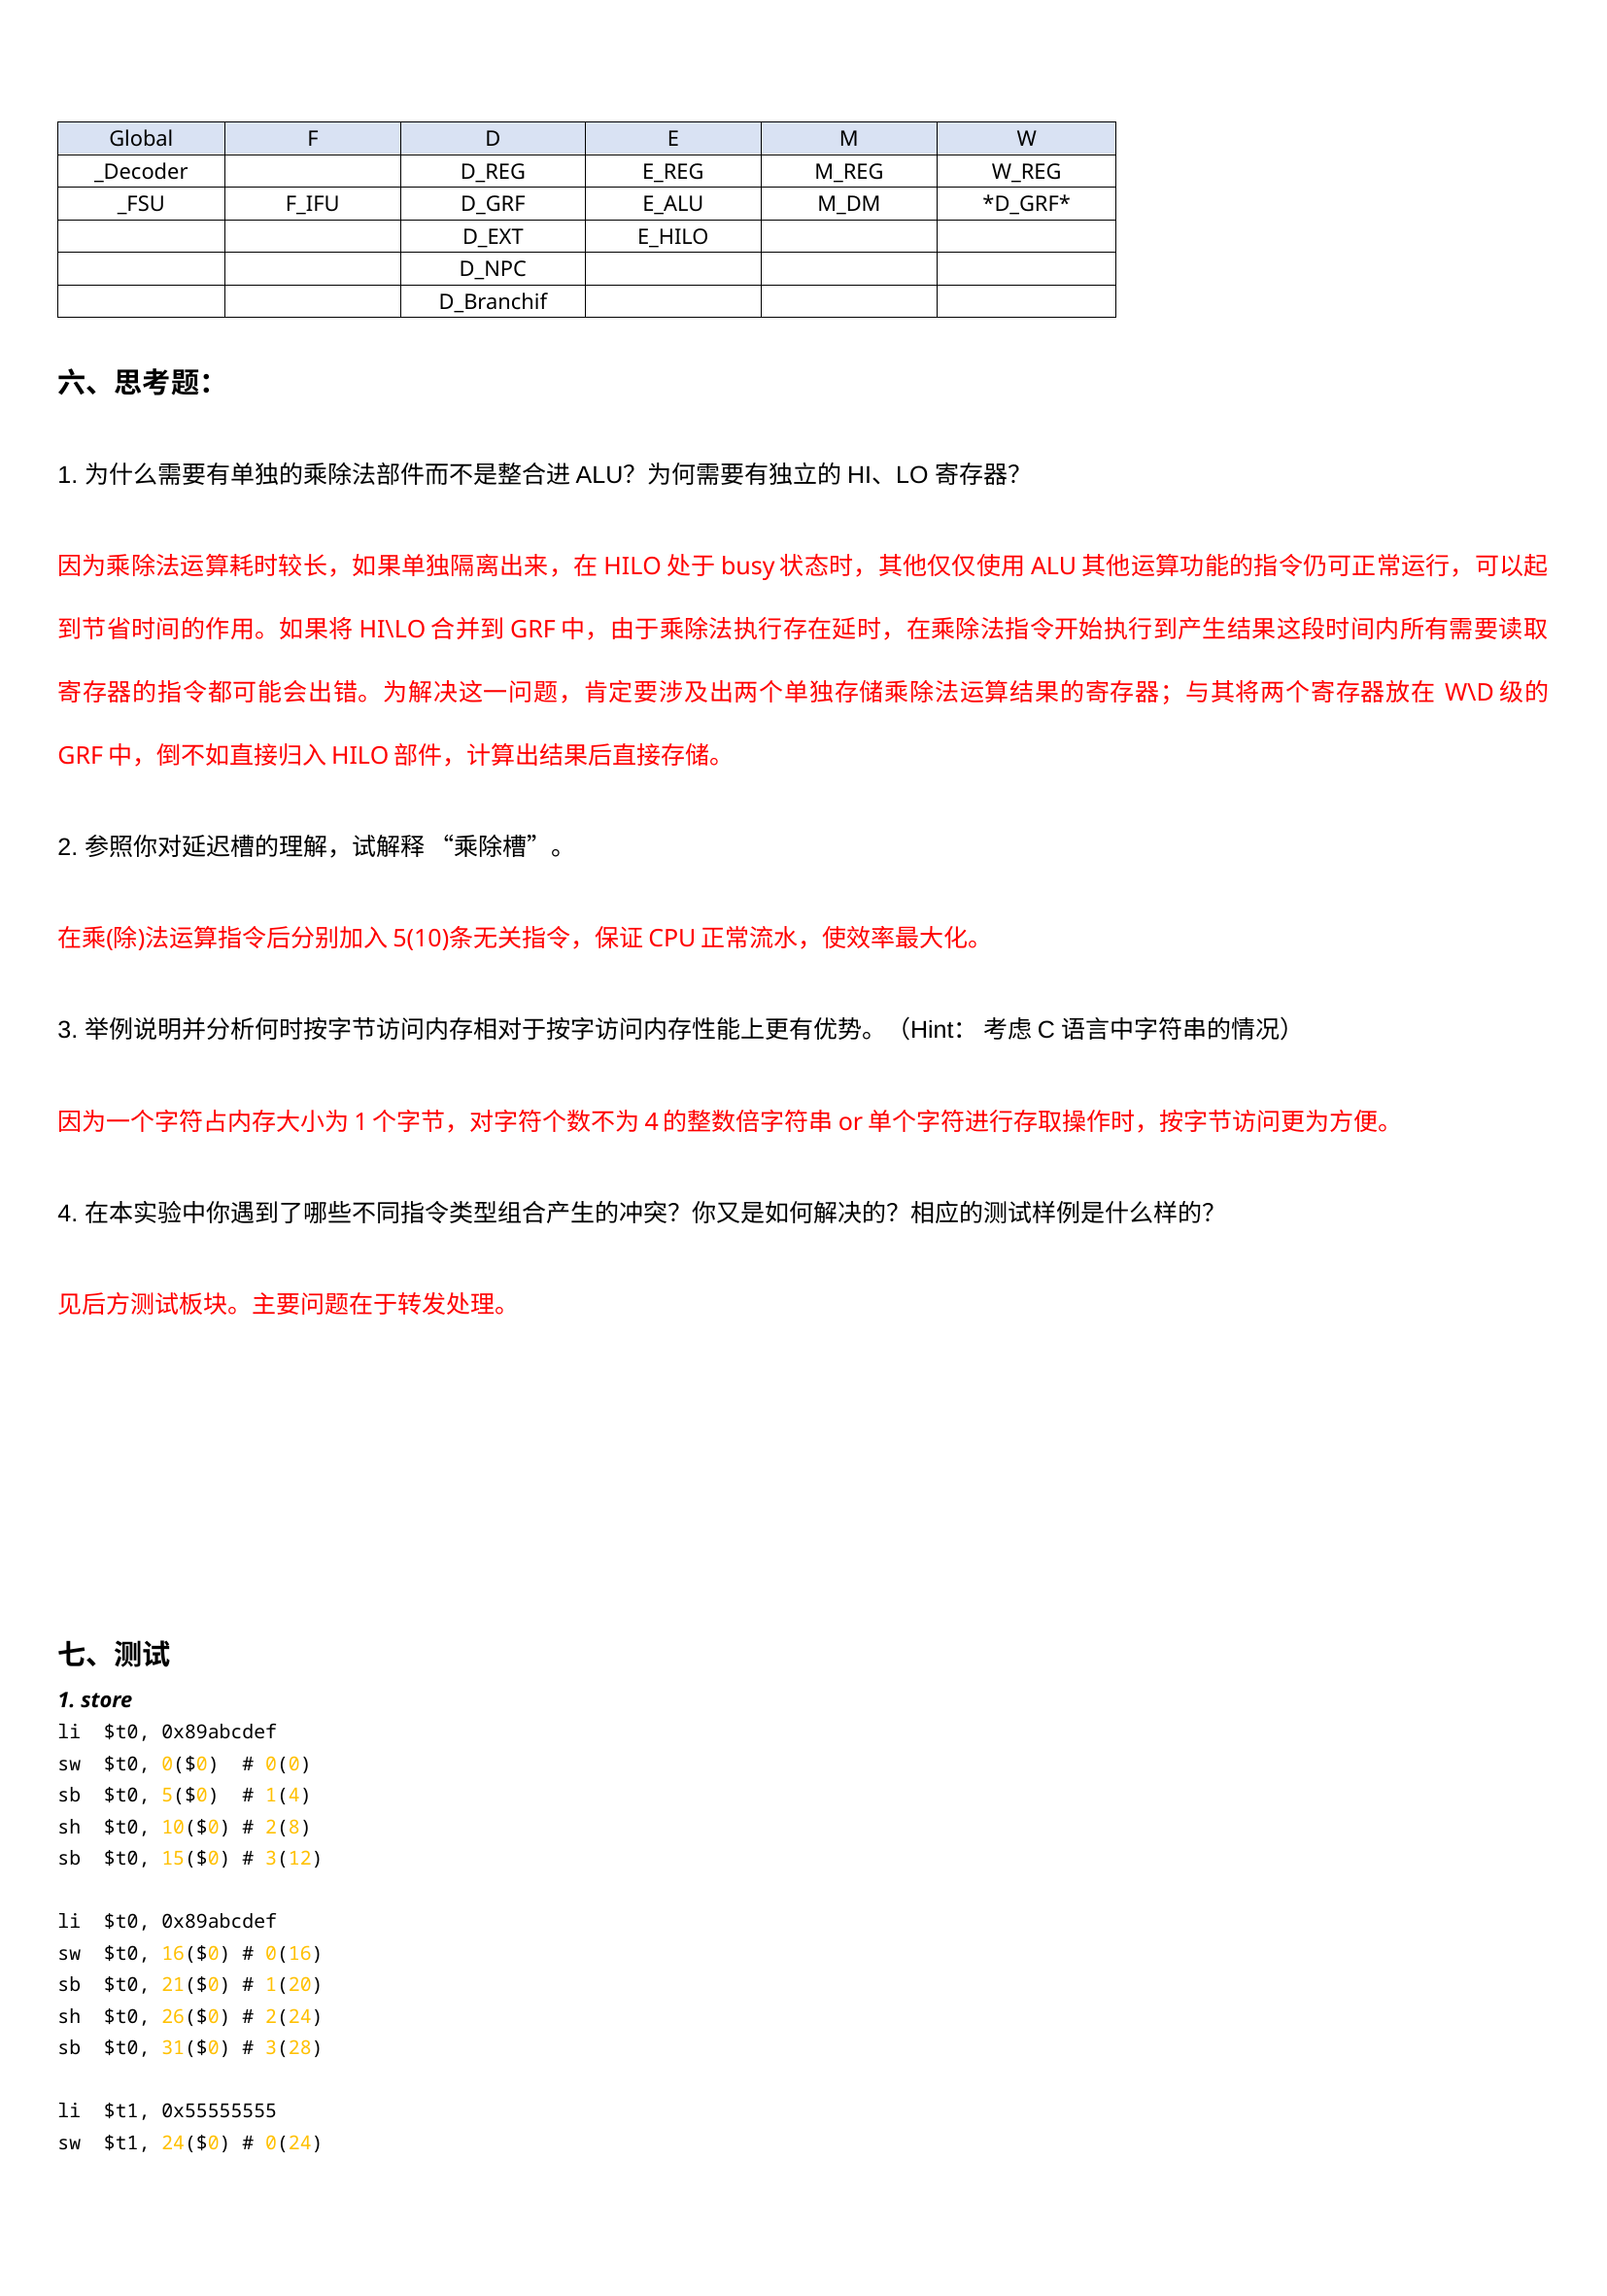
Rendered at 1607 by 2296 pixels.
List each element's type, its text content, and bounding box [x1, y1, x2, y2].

table_header F [225, 122, 400, 154]
table_cell _Decoder [58, 155, 224, 187]
text sb $t0, 15($0) # 3(12) [57, 1842, 1549, 1873]
text 2. 参照你对延迟槽的理解，试解释 “乘除槽”。 [57, 813, 1549, 876]
text 1. store [57, 1684, 1549, 1716]
text 4. 在本实验中你遇到了哪些不同指令类型组合产生的冲突？你又是如何解决的？相应的测试样例是什么样的？ [57, 1180, 1549, 1243]
table_cell D_Branchif [401, 286, 585, 317]
table_cell D_EXT [401, 221, 585, 252]
text 因为乘除法运算耗时较长，如果单独隔离出来，在HILO处于busy状态时，其他仅仅使用ALU其他运算功能的指令仍可正常运行，可以起到节省时间的作用。如果将HI\LO合并到GRF中，由于乘除法执行存在延时，在乘除法指令开始执行到产生结果这段时间内所有需要读取寄存器的指令都可能会出错。为解决这一问题，肯定要涉及出两个单独存储乘除法运算结果的寄存器；与其将两个寄存器放在W\D级的GRF中，倒不如直接归入HILO部件，计算出结果后直接存储。 [57, 532, 1549, 785]
text sb $t0, 31($0) # 3(28) [57, 2032, 1549, 2063]
table_cell E_ALU [586, 188, 761, 220]
text 1. 为什么需要有单独的乘除法部件而不是整合进 ALU？为何需要有独立的 HI、LO 寄存器？ [57, 441, 1549, 504]
table_cell [938, 286, 1115, 317]
table_cell W_REG [938, 155, 1115, 187]
table_cell D_NPC [401, 253, 585, 285]
table_cell [938, 253, 1115, 285]
table_header Global [58, 122, 224, 154]
text 六、思考题： [57, 350, 1549, 413]
table_cell D_REG [401, 155, 585, 187]
table_cell [938, 221, 1115, 252]
table_cell D_GRF [401, 188, 585, 220]
text sw $t0, 0($0) # 0(0) [57, 1747, 1549, 1779]
text sh $t0, 10($0) # 2(8) [57, 1810, 1549, 1842]
table_cell E_HILO [586, 221, 761, 252]
text sb $t0, 21($0) # 1(20) [57, 1969, 1549, 2000]
text 3. 举例说明并分析何时按字节访问内存相对于按字访问内存性能上更有优势。（Hint： 考虑 C 语言中字符串的情况） [57, 997, 1549, 1060]
text 见后方测试板块。主要问题在于转发处理。 [57, 1271, 1549, 1334]
table_cell M_DM [762, 188, 937, 220]
text sw $t1, 24($0) # 0(24) [57, 2126, 1549, 2158]
table_cell [58, 221, 224, 252]
table_cell [225, 155, 400, 187]
text li $t0, 0x89abcdef [57, 1905, 1549, 1936]
table_cell *D_GRF* [938, 188, 1115, 220]
text sh $t0, 26($0) # 2(24) [57, 2000, 1549, 2032]
text sb $t0, 5($0) # 1(4) [57, 1779, 1549, 1810]
text 七、测试 [57, 1621, 1549, 1684]
table_cell _FSU [58, 188, 224, 220]
table_cell [58, 253, 224, 285]
table_cell [586, 253, 761, 285]
table_header W [938, 122, 1115, 154]
text 在乘(除)法运算指令后分别加入5(10)条无关指令，保证CPU正常流水，使效率最大化。 [57, 905, 1549, 968]
text li $t0, 0x89abcdef [57, 1716, 1549, 1747]
table_cell [762, 286, 937, 317]
text sw $t0, 16($0) # 0(16) [57, 1936, 1549, 1969]
text li $t1, 0x55555555 [57, 2095, 1549, 2126]
table_cell [225, 253, 400, 285]
table_cell M_REG [762, 155, 937, 187]
table_header E [586, 122, 761, 154]
table_cell [225, 286, 400, 317]
table_header D [401, 122, 585, 154]
table_cell F_IFU [225, 188, 400, 220]
table_cell [762, 253, 937, 285]
table_cell [586, 286, 761, 317]
table_cell [762, 221, 937, 252]
table_cell E_REG [586, 155, 761, 187]
text 因为一个字符占内存大小为1个字节，对字符个数不为4的整数倍字符串or单个字符进行存取操作时，按字节访问更为方便。 [57, 1088, 1549, 1151]
table_cell [58, 286, 224, 317]
table_cell [225, 221, 400, 252]
table_header M [762, 122, 937, 154]
